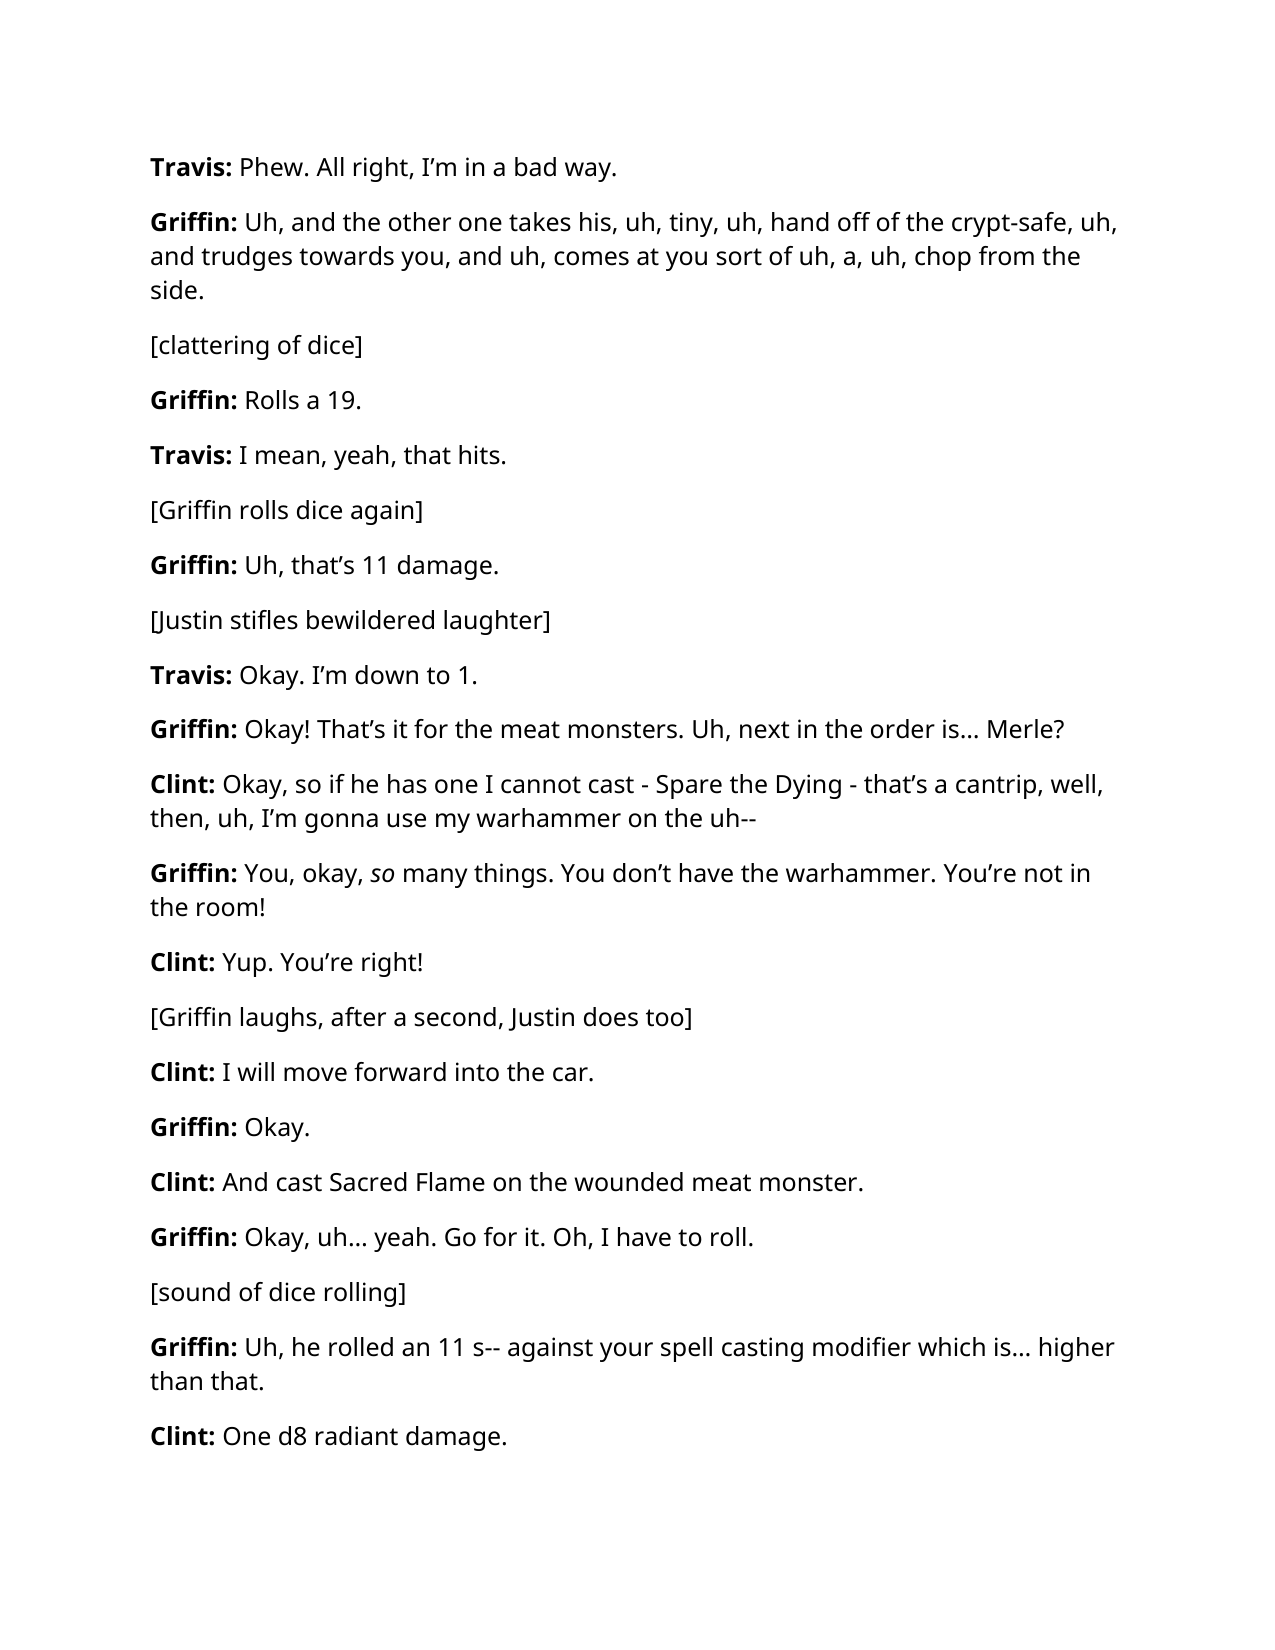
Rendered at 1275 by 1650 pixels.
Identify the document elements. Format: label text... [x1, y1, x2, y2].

text Griffin: You, okay, so many things. You don’t have the warhammer. You’re not in the room! [150, 856, 1125, 924]
text Clint: I will move forward into the car. [150, 1055, 1125, 1089]
text Griffin: Okay. [150, 1110, 1125, 1144]
text Clint: Okay, so if he has one I cannot cast - Spare the Dying - that’s a cantrip, well, then, uh, I’m gonna use my warhammer on the uh-- [150, 767, 1125, 835]
text [Griffin rolls dice again] [150, 493, 1125, 527]
text Griffin: Rolls a 19. [150, 383, 1125, 417]
text Griffin: Uh, he rolled an 11 s-- against your spell casting modifier which is… higher than that. [150, 1329, 1125, 1397]
text [sound of dice rolling] [150, 1274, 1125, 1308]
text Griffin: Okay! That’s it for the meat monsters. Uh, next in the order is… Merle? [150, 712, 1125, 746]
text [clattering of dice] [150, 328, 1125, 362]
text [Justin stifles bewildered laughter] [150, 602, 1125, 636]
text Clint: Yup. You’re right! [150, 945, 1125, 979]
text Travis: Phew. All right, I’m in a bad way. [150, 150, 1125, 184]
text Clint: And cast Sacred Flame on the wounded meat monster. [150, 1164, 1125, 1199]
text Griffin: Uh, that’s 11 damage. [150, 547, 1125, 582]
text Travis: I mean, yeah, that hits. [150, 438, 1125, 472]
text [Griffin laughs, after a second, Justin does too] [150, 1000, 1125, 1034]
text Clint: One d8 radiant damage. [150, 1418, 1125, 1452]
text Griffin: Uh, and the other one takes his, uh, tiny, uh, hand off of the crypt-safe, uh, and trudges towards you, and uh, comes at you sort of uh, a, uh, chop from the side. [150, 205, 1125, 307]
text Travis: Okay. I’m down to 1. [150, 657, 1125, 691]
text Griffin: Okay, uh… yeah. Go for it. Oh, I have to roll. [150, 1219, 1125, 1253]
